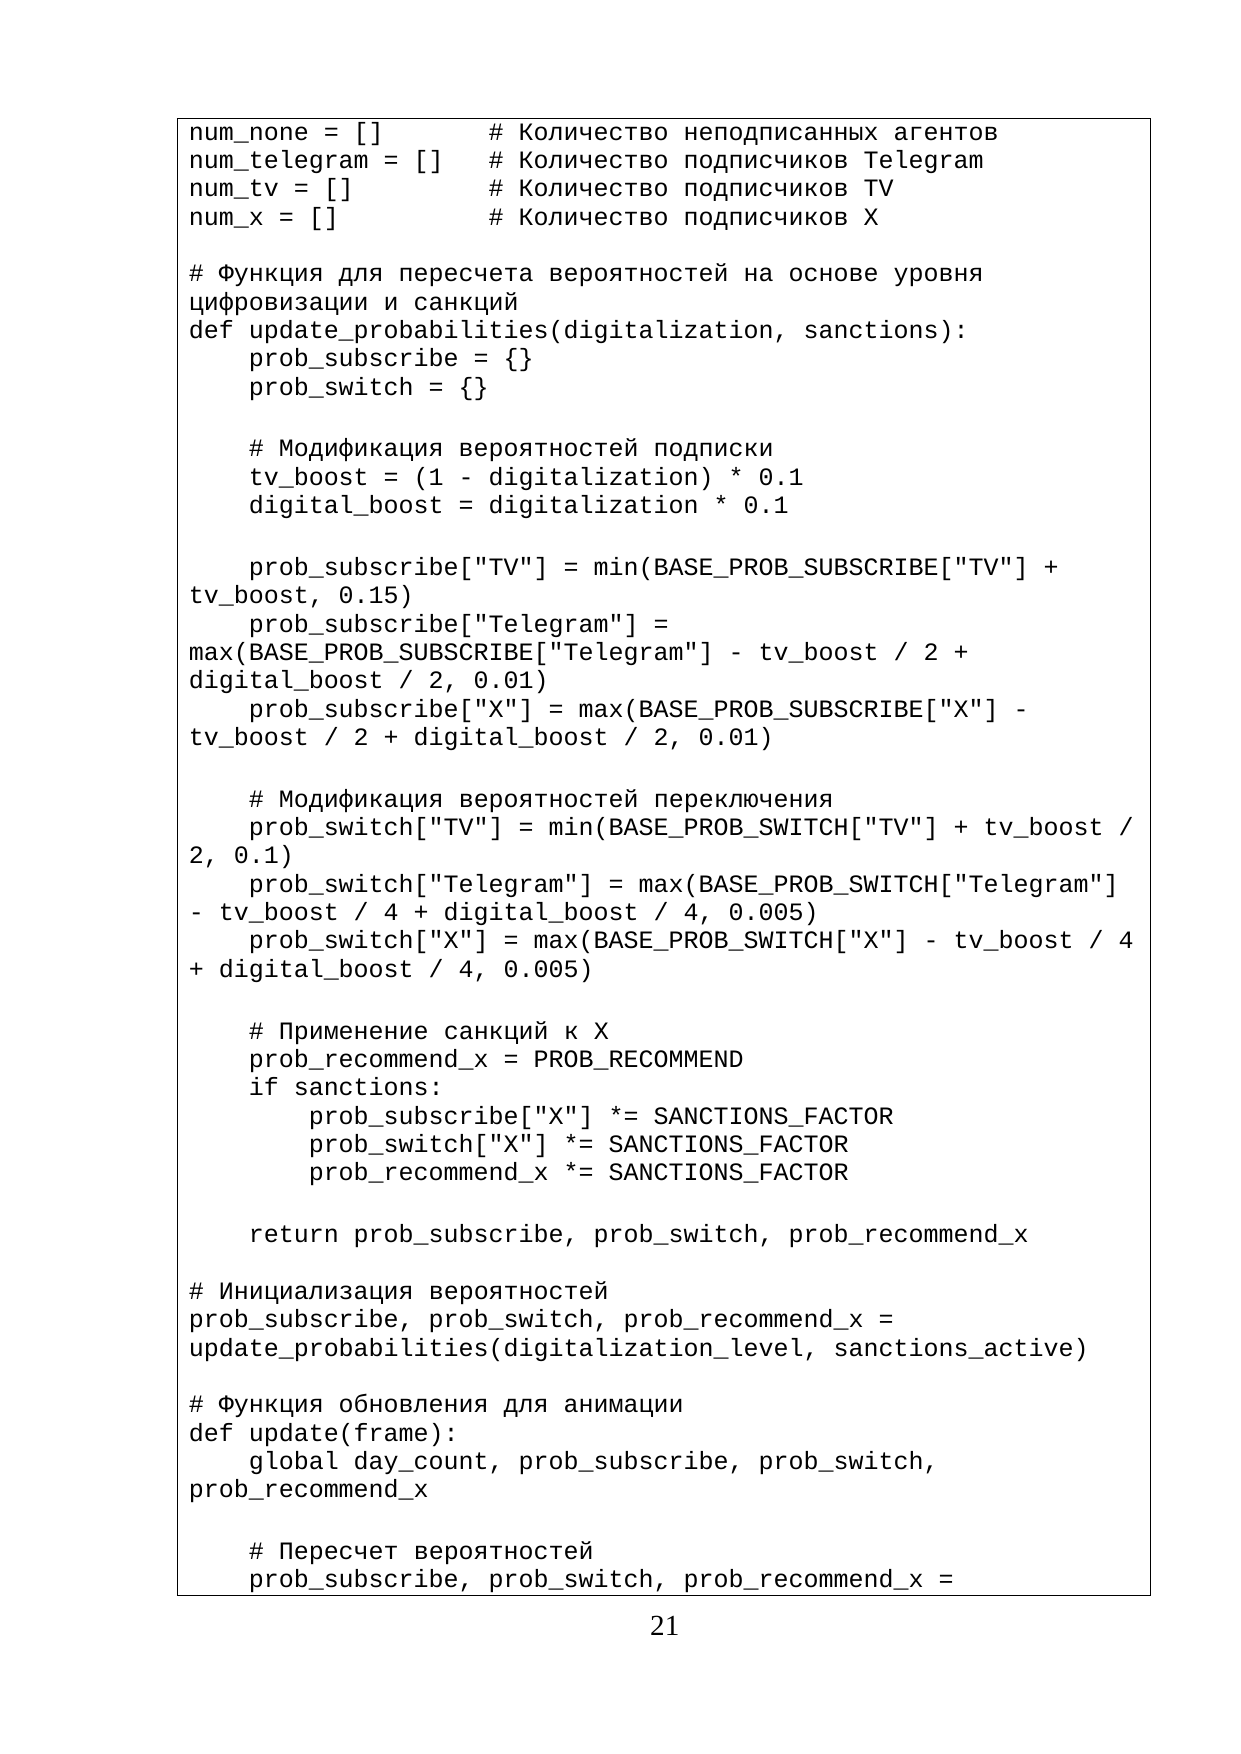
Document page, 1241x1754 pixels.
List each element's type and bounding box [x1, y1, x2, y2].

table_header [178, 119, 1150, 1595]
